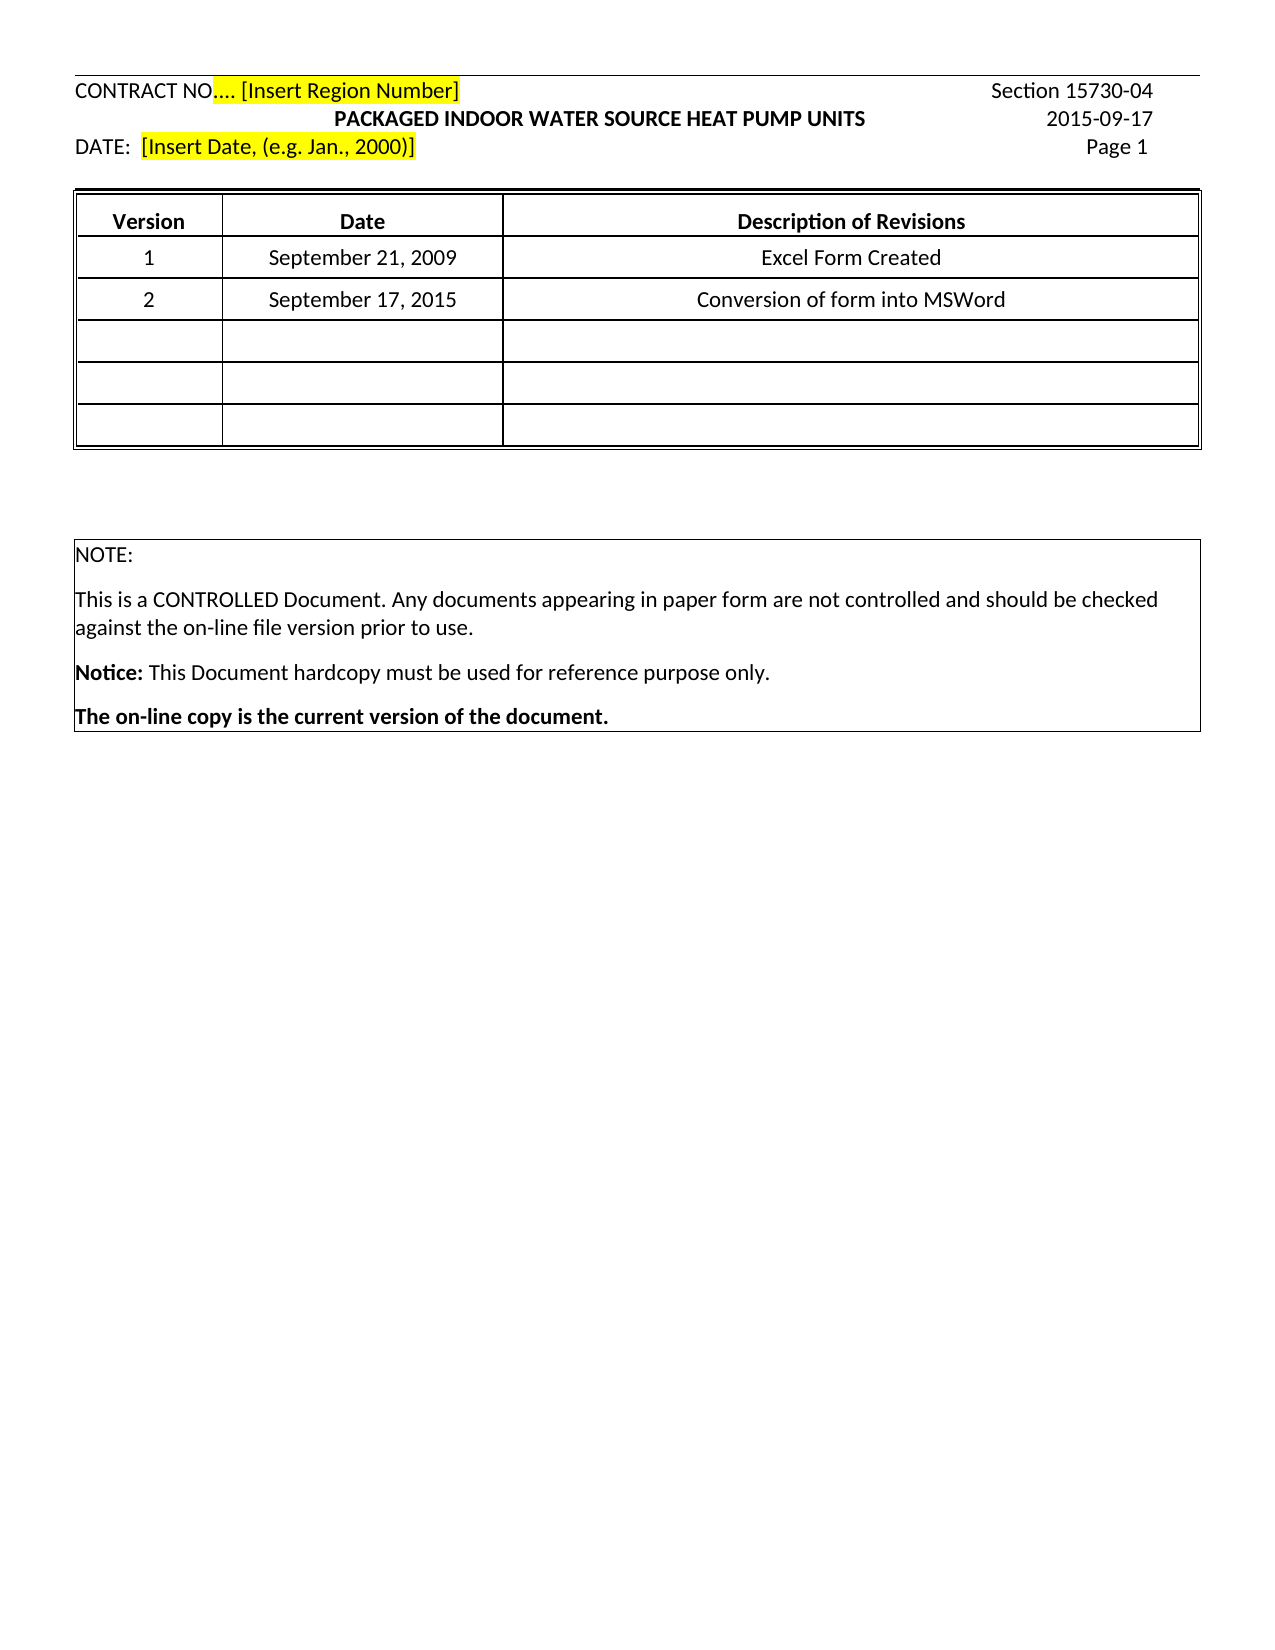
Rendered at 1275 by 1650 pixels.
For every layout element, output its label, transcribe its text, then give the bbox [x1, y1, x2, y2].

table_cell 1 [77, 236, 222, 277]
table_cell [77, 362, 222, 403]
table_cell September 21, 2009 [223, 237, 502, 277]
text The on-line copy is the current version of the document. [75, 701, 1200, 731]
table_header Date [223, 195, 502, 235]
table_cell Conversion of form into MSWord [504, 279, 1198, 319]
table_cell [223, 405, 502, 445]
table_cell 2 [77, 278, 222, 319]
table_header Description of Revisions [504, 195, 1198, 235]
text NOTE: [75, 540, 1200, 568]
table_cell [504, 405, 1198, 445]
table_cell [504, 321, 1198, 361]
table_cell [504, 363, 1198, 403]
table_cell [223, 321, 502, 361]
table_header Version [77, 195, 222, 235]
text Notice: This Document hardcopy must be used for reference purpose only. [75, 657, 1200, 686]
table_cell Excel Form Created [504, 237, 1198, 277]
table_cell September 17, 2015 [223, 279, 502, 319]
table_cell [77, 404, 222, 445]
table_cell [223, 363, 502, 403]
table_cell [77, 320, 222, 361]
text This is a CONTROLLED Document. Any documents appearing in paper form are not controlled and should be checked against the on-line file version prior to use. [75, 584, 1200, 641]
